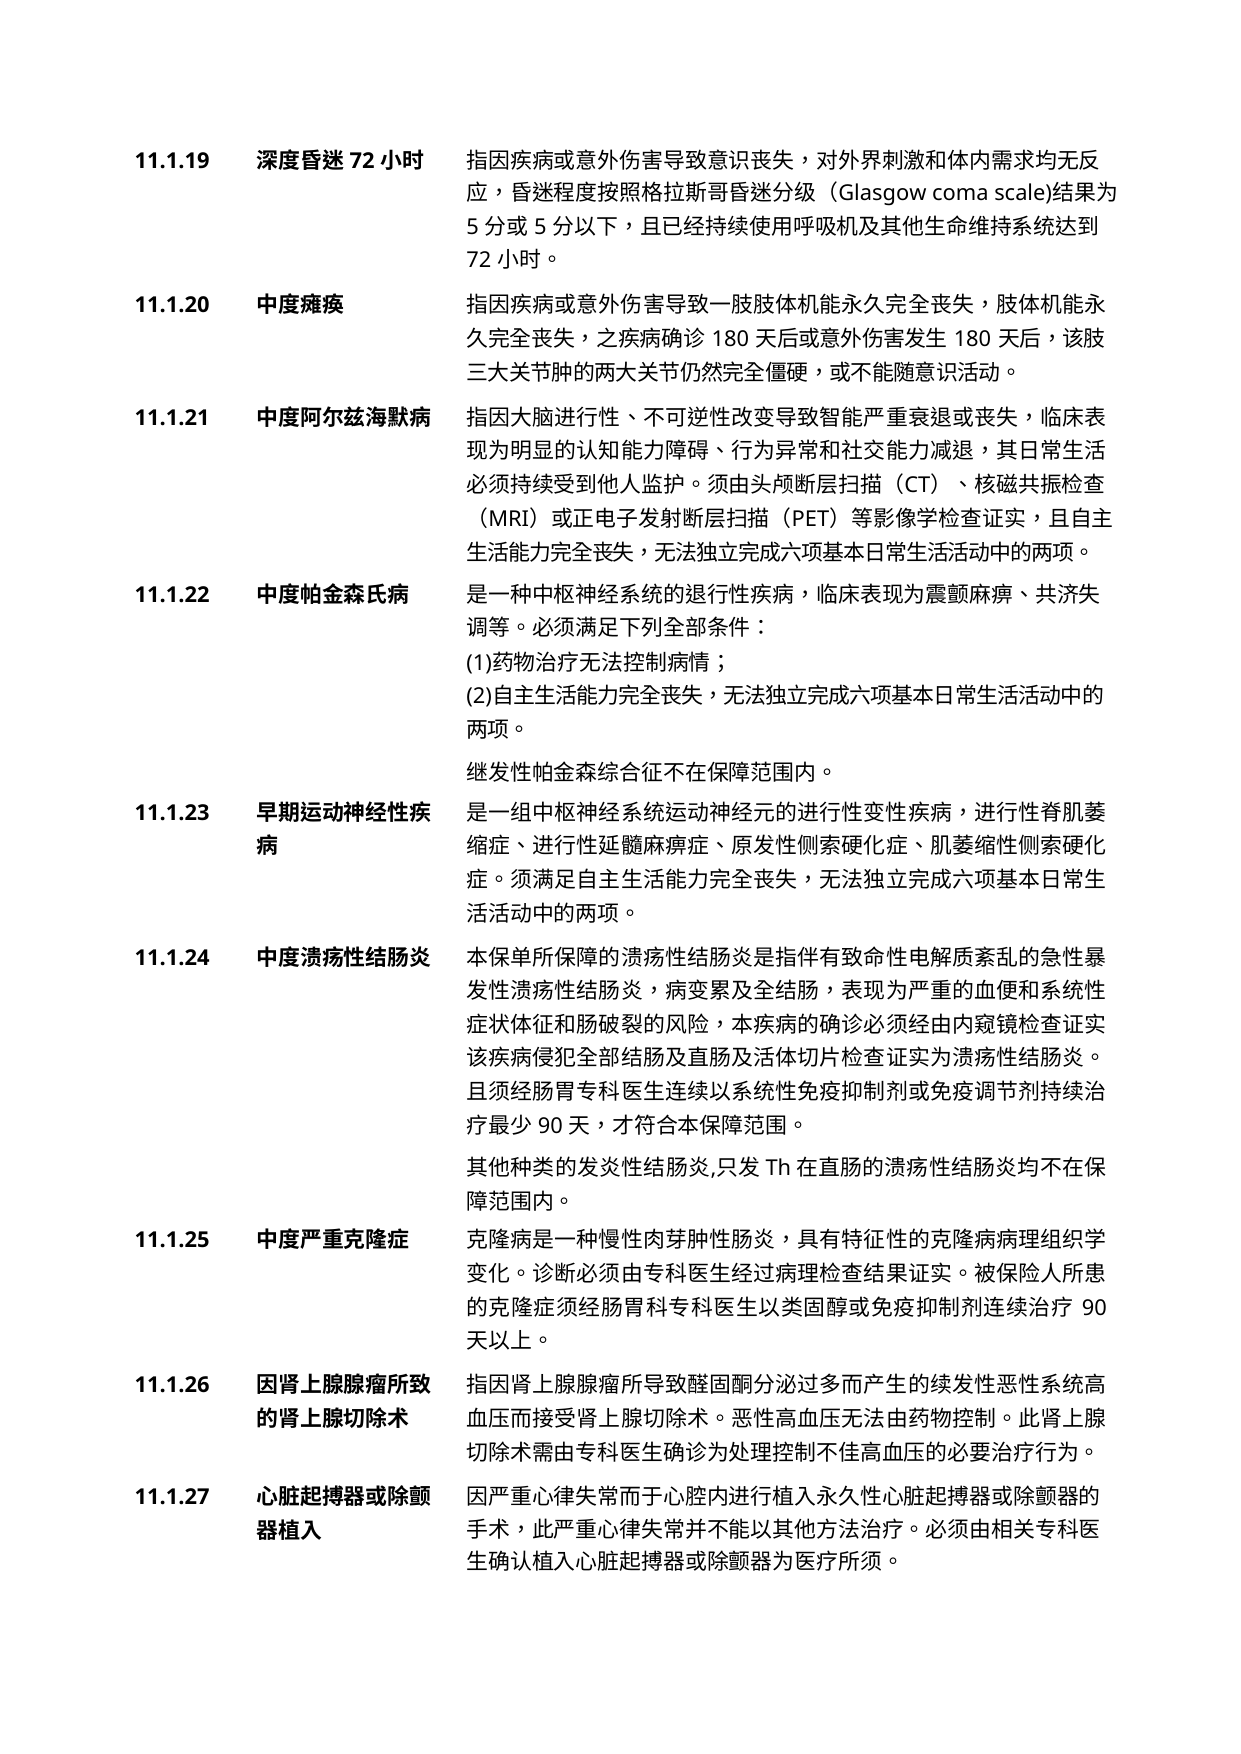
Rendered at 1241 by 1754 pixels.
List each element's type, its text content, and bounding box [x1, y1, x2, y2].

table_cell 指因大脑进行性、不可逆性改变导致智能严重衰退或丧失，临床表现为明显的认知能力障碍、行为异常和社交能力减退，其日常生活必须持续受到他人监护。须由头颅断层扫描（CT）、核磁共振检查 （MRI）或正电子发射断层扫描（PET）等影像学检查证实，且自主生活能力完全丧失，无法独立完成六项基本日常生活活动中的两项。 [449, 396, 1138, 574]
table_cell 是一种中枢神经系统的退行性疾病，临床表现为震颤麻痹、共济失调等。必须满足下列全部条件： (1)药物治疗无法控制病情； (2)自主生活能力完全丧失，无法独立完成六项基本日常生活活动中的两项。 继发性帕金森综合征不在保障范围内。 [449, 574, 1138, 792]
table_cell 中度阿尔兹海默病 [234, 396, 449, 574]
table_cell 11.1.26 [114, 1364, 234, 1476]
table_cell 中度瘫痪 [234, 284, 449, 396]
table_cell 本保单所保障的溃疡性结肠炎是指伴有致命性电解质紊乱的急性暴发性溃疡性结肠炎，病变累及全结肠，表现为严重的血便和系统性症状体征和肠破裂的风险，本疾病的确诊必须经由内窥镜检查证实该疾病侵犯全部结肠及直肠及活体切片检查证实为溃疡性结肠炎。且须经肠胃专科医生连续以系统性免疫抑制剂或免疫调节剂持续治疗最少 90 天，才符合本保障范围。 其他种类的发炎性结肠炎,只发Th在直肠的溃疡性结肠炎均不在保障范围内。 [449, 936, 1138, 1219]
table_header 深度昏迷 72 小时 [234, 152, 449, 284]
table_cell 心脏起搏器或除颤器植入 [234, 1476, 449, 1576]
table_cell 早期运动神经性疾病 [234, 792, 449, 936]
table_cell 克隆病是一种慢性肉芽肿性肠炎，具有特征性的克隆病病理组织学变化。诊断必须由专科医生经过病理检查结果证实。被保险人所患的克隆症须经肠胃科专科医生以类固醇或免疫抑制剂连续治疗 90 天以上。 [449, 1219, 1138, 1364]
table_cell 中度严重克隆症 [234, 1219, 449, 1364]
table_cell 11.1.21 [114, 396, 234, 574]
table_cell 因严重心律失常而于心腔内进行植入永久性心脏起搏器或除颤器的 手术，此严重心律失常并不能以其他方法治疗。必须由相关专科医生确认植入心脏起搏器或除颤器为医疗所须。 [449, 1476, 1138, 1576]
table_cell 11.1.25 [114, 1219, 234, 1364]
table_cell 指因疾病或意外伤害导致一肢肢体机能永久完全丧失，肢体机能永久完全丧失，之疾病确诊 180 天后或意外伤害发生 180 天后，该肢三大关节肿的两大关节仍然完全僵硬，或不能随意识活动。 [449, 284, 1138, 396]
table_cell 指因肾上腺腺瘤所导致醛固酮分泌过多而产生的续发性恶性系统高血压而接受肾上腺切除术。恶性高血压无法由药物控制。此肾上腺切除术需由专科医生确诊为处理控制不佳高血压的必要治疗行为。 [449, 1364, 1138, 1476]
table_cell 11.1.24 [114, 936, 234, 1219]
table_cell 中度帕金森氏病 [234, 574, 449, 792]
table_cell 11.1.20 [114, 284, 234, 396]
table_cell 11.1.23 [114, 792, 234, 936]
table_header 指因疾病或意外伤害导致意识丧失，对外界刺激和体内需求均无反 应，昏迷程度按照格拉斯哥昏迷分级（Glasgow coma scale)结果为 5 分或 5 分以下，且已经持续使用呼吸机及其他生命维持系统达到 72 小时。 [449, 152, 1138, 284]
table_cell 11.1.22 [114, 574, 234, 792]
table_cell 11.1.27 [114, 1476, 234, 1576]
table_header 11.1.19 [114, 152, 234, 284]
table_cell 是一组中枢神经系统运动神经元的进行性变性疾病，进行性脊肌萎缩症、进行性延髓麻痹症、原发性侧索硬化症、肌萎缩性侧索硬化症。须满足自主生活能力完全丧失，无法独立完成六项基本日常生活活动中的两项。 [449, 792, 1138, 936]
table_cell 因肾上腺腺瘤所致的肾上腺切除术 [234, 1364, 449, 1476]
table_cell 中度溃疡性结肠炎 [234, 936, 449, 1219]
